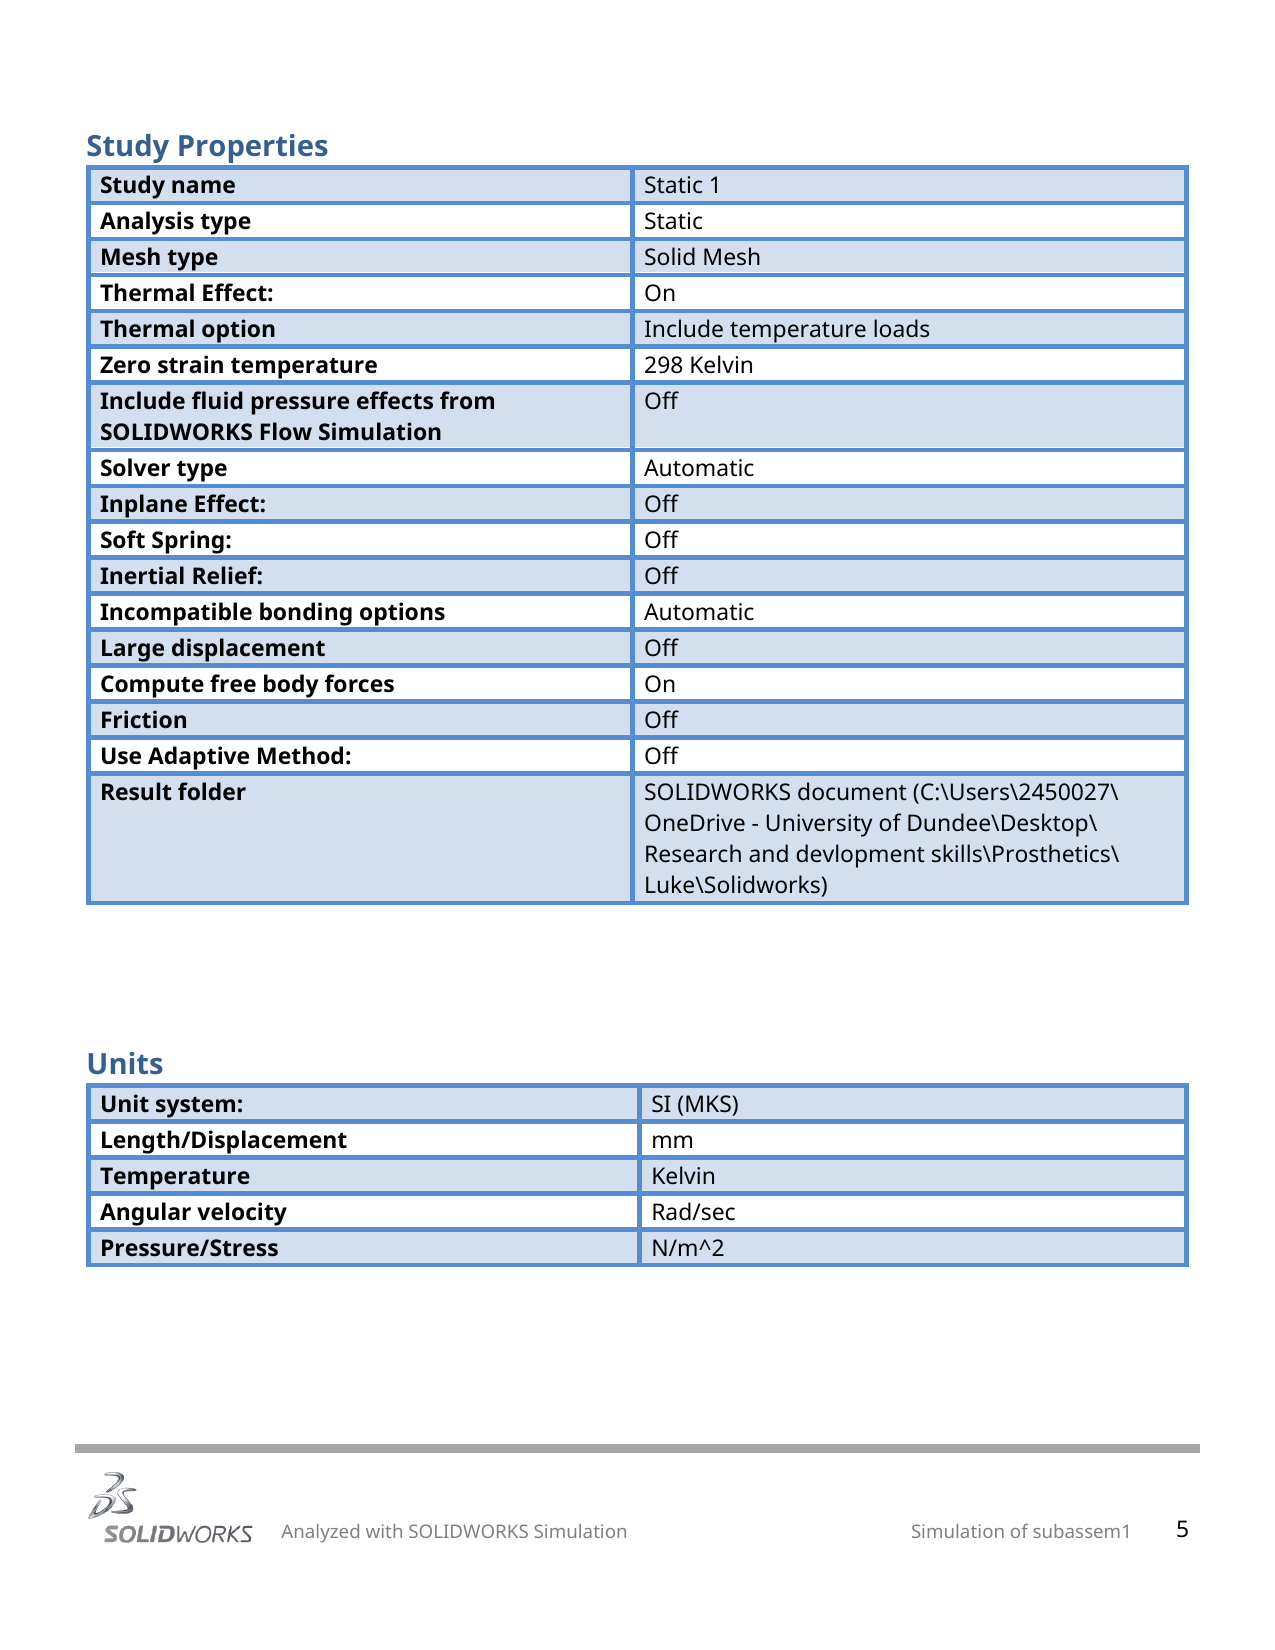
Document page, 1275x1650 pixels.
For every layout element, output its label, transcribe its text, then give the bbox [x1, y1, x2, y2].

table_header Units [75, 993, 1200, 1267]
picture [86, 1453, 254, 1544]
table_header Study Properties [75, 75, 1200, 937]
